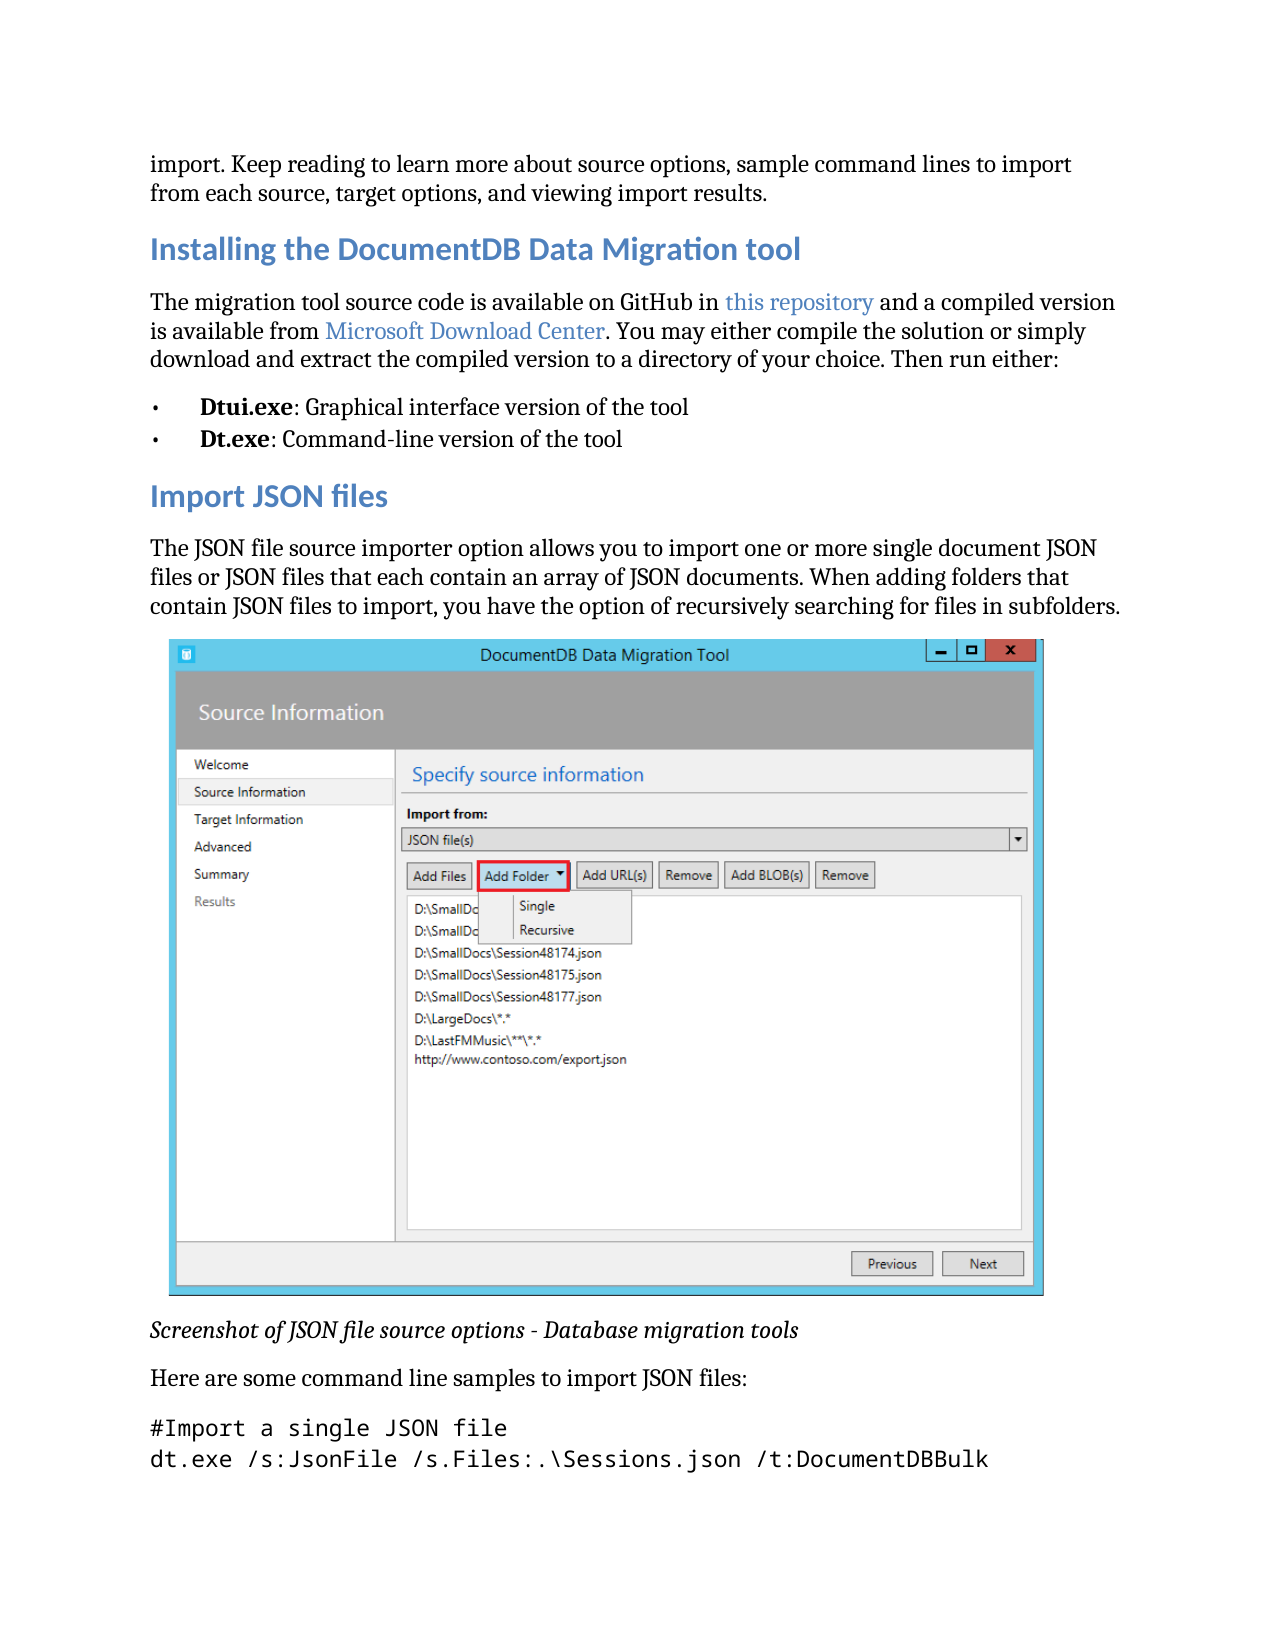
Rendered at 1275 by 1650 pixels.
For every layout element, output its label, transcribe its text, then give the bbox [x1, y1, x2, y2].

list Dtui.exe: Graphical interface version of the tool [150, 393, 1125, 422]
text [150, 1411, 1125, 1474]
text Screenshot of JSON file source options - Database migration tools [150, 1316, 1125, 1345]
subtitle Import JSON files [150, 475, 1125, 516]
subtitle Installing the DocumentDB Data Migration tool [150, 228, 1125, 269]
list Dt.exe: Command-line version of the tool [150, 425, 1125, 454]
text Here are some command line samples to import JSON files: [150, 1364, 1125, 1393]
text The migration tool source code is available on GitHub in this repository and a compiled version is available from Microsoft Download Center. You may either compile the solution or simply download and extract the compiled version to a directory of your choice. Then run either: [150, 288, 1125, 374]
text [150, 150, 1125, 207]
picture [168, 639, 1044, 1296]
text The JSON file source importer option allows you to import one or more single document JSON files or JSON files that each contain an array of JSON documents. When adding folders that contain JSON files to import, you have the option of recursively searching for files in subfolders. [150, 534, 1125, 621]
